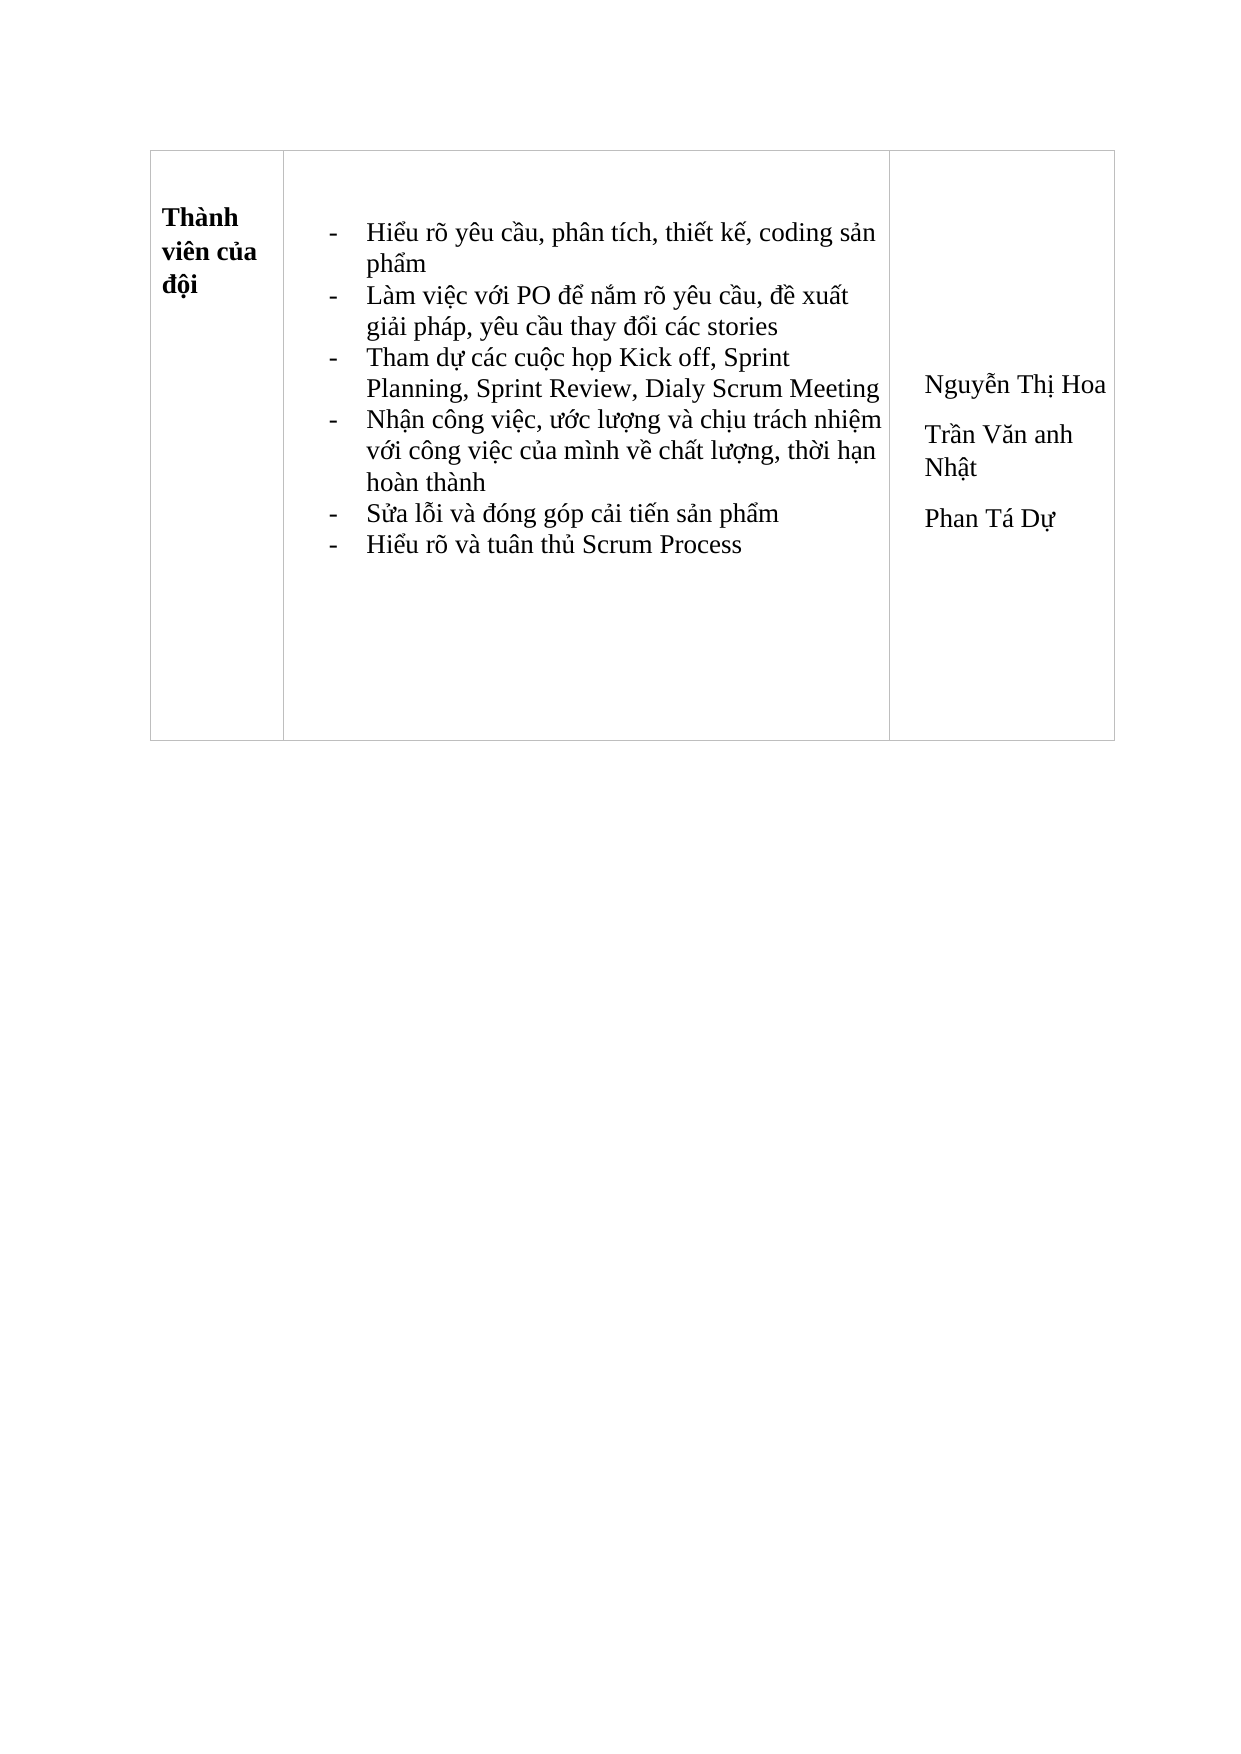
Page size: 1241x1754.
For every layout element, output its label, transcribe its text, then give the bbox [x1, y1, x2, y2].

table_cell Nguyễn Thị Hoa Trần Văn anh Nhật Phan Tá Dự [890, 151, 1114, 740]
table_cell Hiểu rõ yêu cầu, phân tích, thiết kế, coding sản phẩm Làm việc với PO để nắm rõ yêu cầu, đề xuất giải pháp, yêu cầu thay đổi các stories Tham dự các cuộc họp Kick off, Sprint Planning, Sprint Review, Dialy Scrum Meeting Nhận công việc, ước lượng và chịu trách nhiệm với công việc của mình về chất lượng, thời hạn hoàn thành Sửa lỗi và đóng góp cải tiến sản phẩm Hiểu rõ và tuân thủ Scrum Process [284, 151, 889, 740]
table_cell Thành viên của đội [151, 151, 283, 740]
